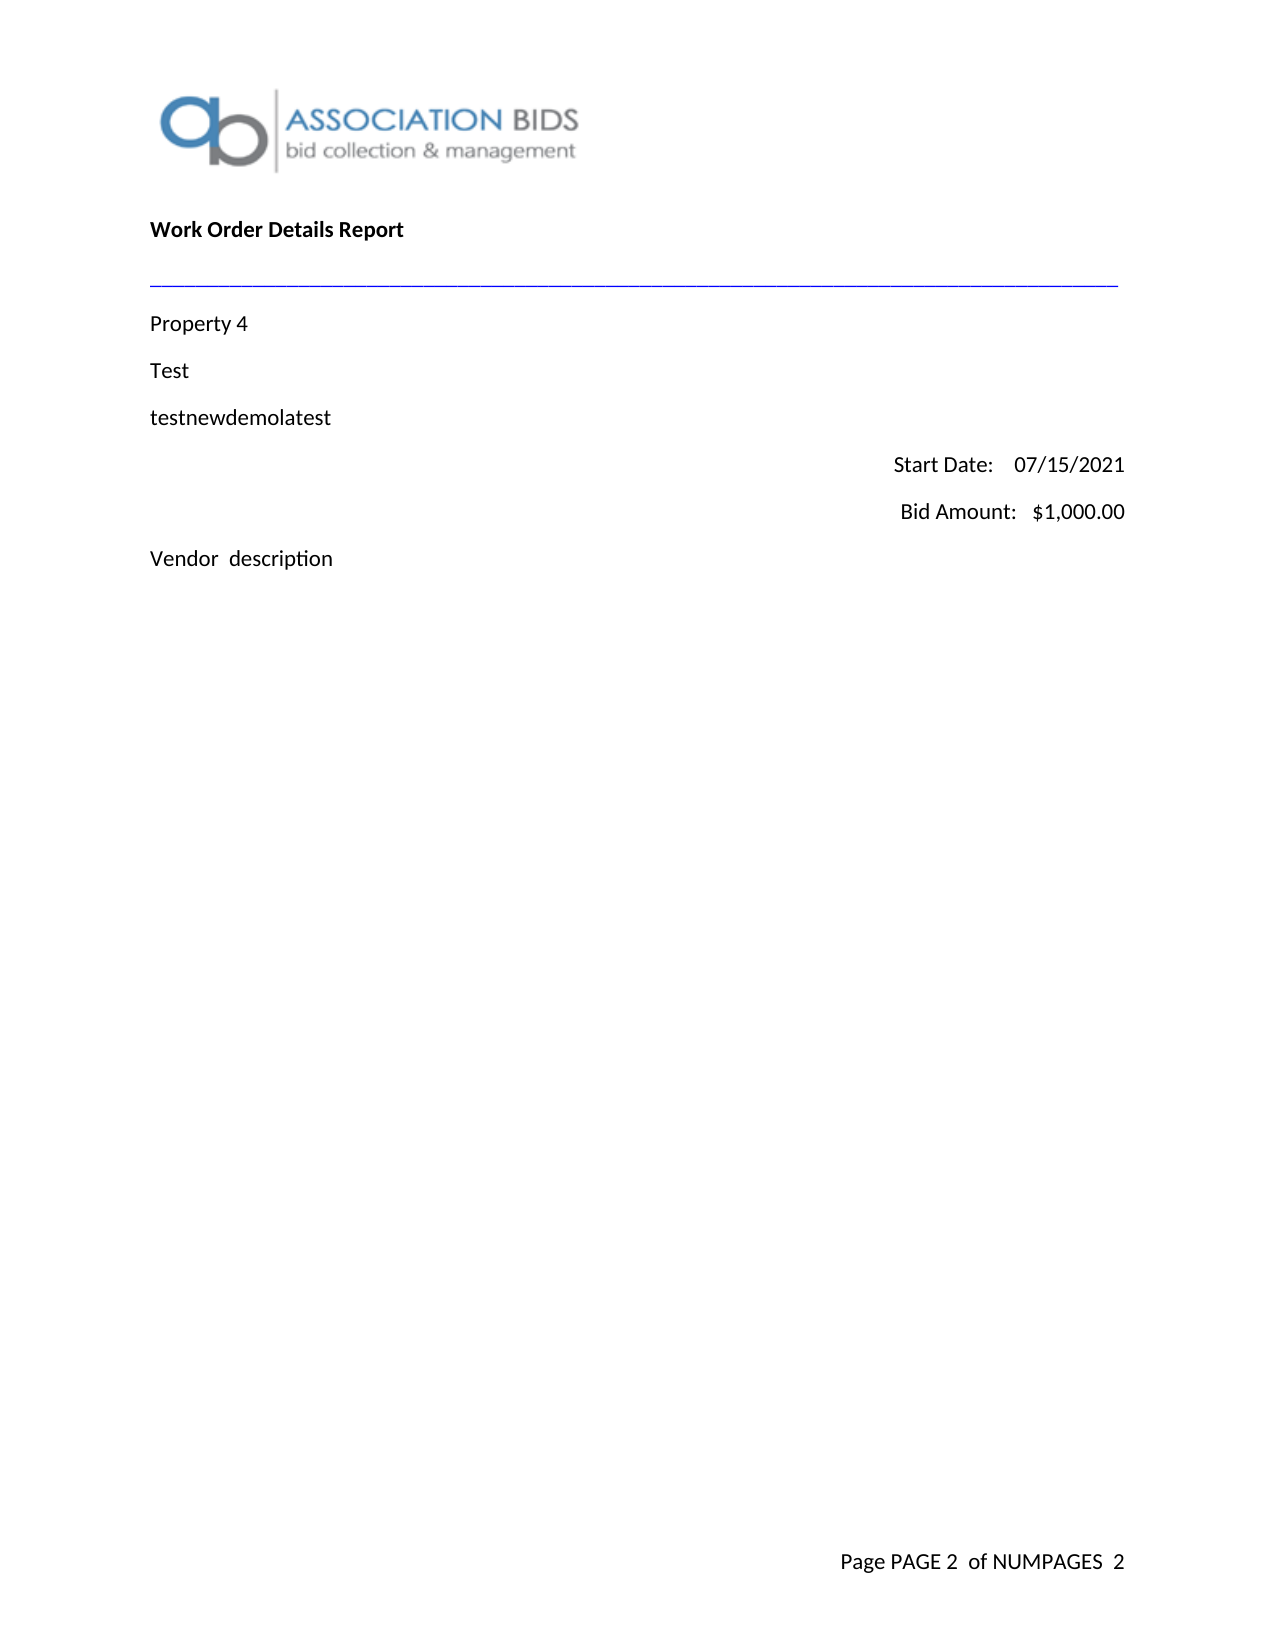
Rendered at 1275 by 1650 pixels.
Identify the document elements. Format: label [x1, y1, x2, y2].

picture [150, 75, 589, 188]
